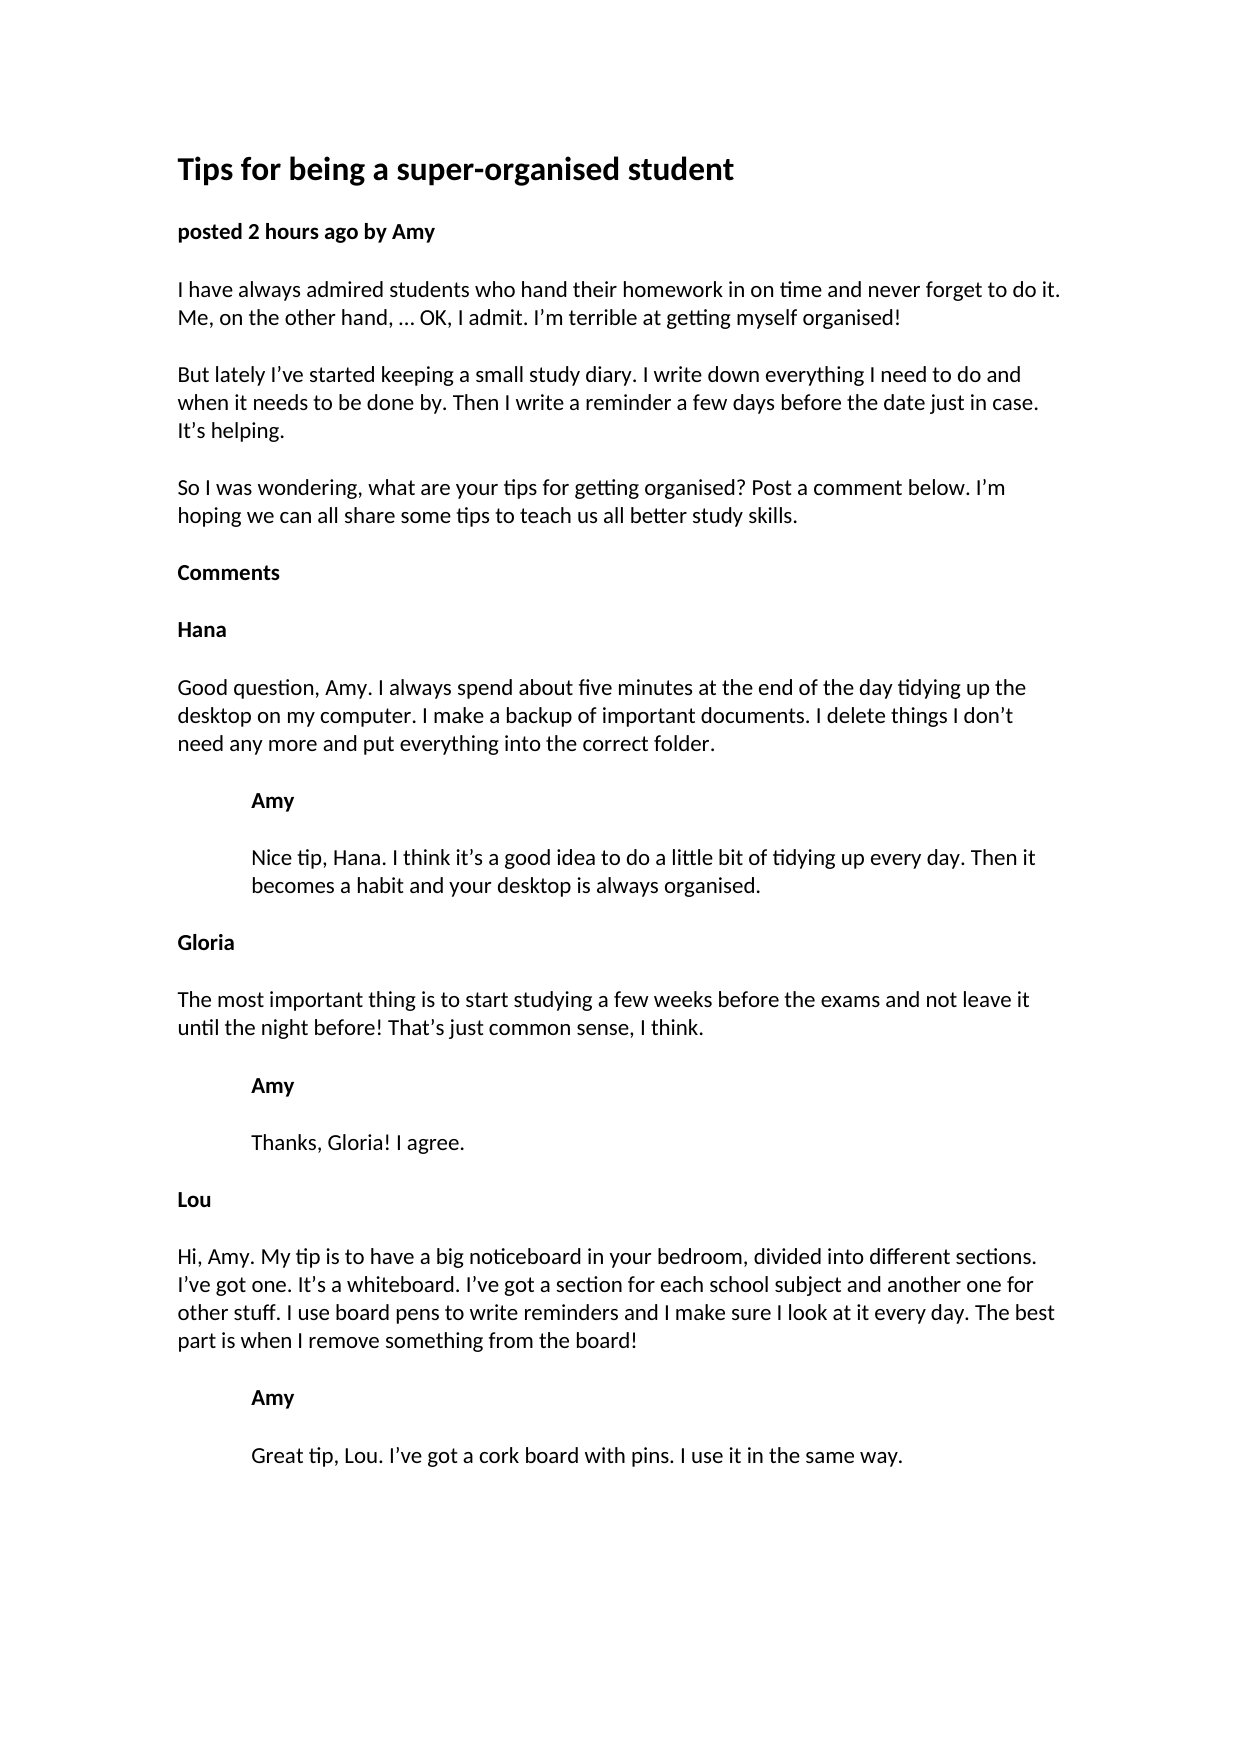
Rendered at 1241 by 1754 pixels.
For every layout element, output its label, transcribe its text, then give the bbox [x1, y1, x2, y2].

subtitle Lou [177, 1185, 1063, 1213]
subtitle Amy [251, 786, 1063, 814]
text Great tip, Lou. I’ve got a cork board with pins. I use it in the same way. [251, 1441, 1063, 1469]
text Nice tip, Hana. I think it’s a good idea to do a little bit of tidying up every day. Then it becomes a habit and your desktop is always organised. [251, 843, 1063, 899]
subtitle Comments [177, 558, 1063, 586]
text But lately I’ve started keeping a small study diary. I write down everything I need to do and when it needs to be done by. Then I write a reminder a few days before the date just in case. It’s helping. [177, 360, 1063, 444]
text I have always admired students who hand their homework in on time and never forget to do it. Me, on the other hand, … OK, I admit. I’m terrible at getting myself organised! [177, 275, 1063, 331]
text posted 2 hours ago by Amy [177, 217, 1063, 246]
subtitle Hana [177, 616, 1063, 643]
text Hi, Amy. My tip is to have a big noticeboard in your bedroom, divided into different sections. I’ve got one. It’s a whiteboard. I’ve got a section for each school subject and another one for other stuff. I use board pens to write reminders and I make sure I look at it every day. The best part is when I remove something from the board! [177, 1242, 1063, 1354]
text Good question, Amy. I always spend about five minutes at the end of the day tidying up the desktop on my computer. I make a backup of important documents. I delete things I don’t need any more and put everything into the correct folder. [177, 673, 1063, 757]
text Tips for being a super-organised student [177, 148, 1063, 188]
subtitle Gloria [177, 928, 1063, 956]
text Thanks, Gloria! I agree. [251, 1128, 1063, 1156]
subtitle Amy [251, 1383, 1063, 1412]
subtitle Amy [251, 1071, 1063, 1099]
text The most important thing is to start studying a few weeks before the exams and not leave it until the night before! That’s just common sense, I think. [177, 986, 1063, 1042]
text So I was wondering, what are your tips for getting organised? Post a comment below. I’m hoping we can all share some tips to teach us all better study skills. [177, 473, 1063, 529]
